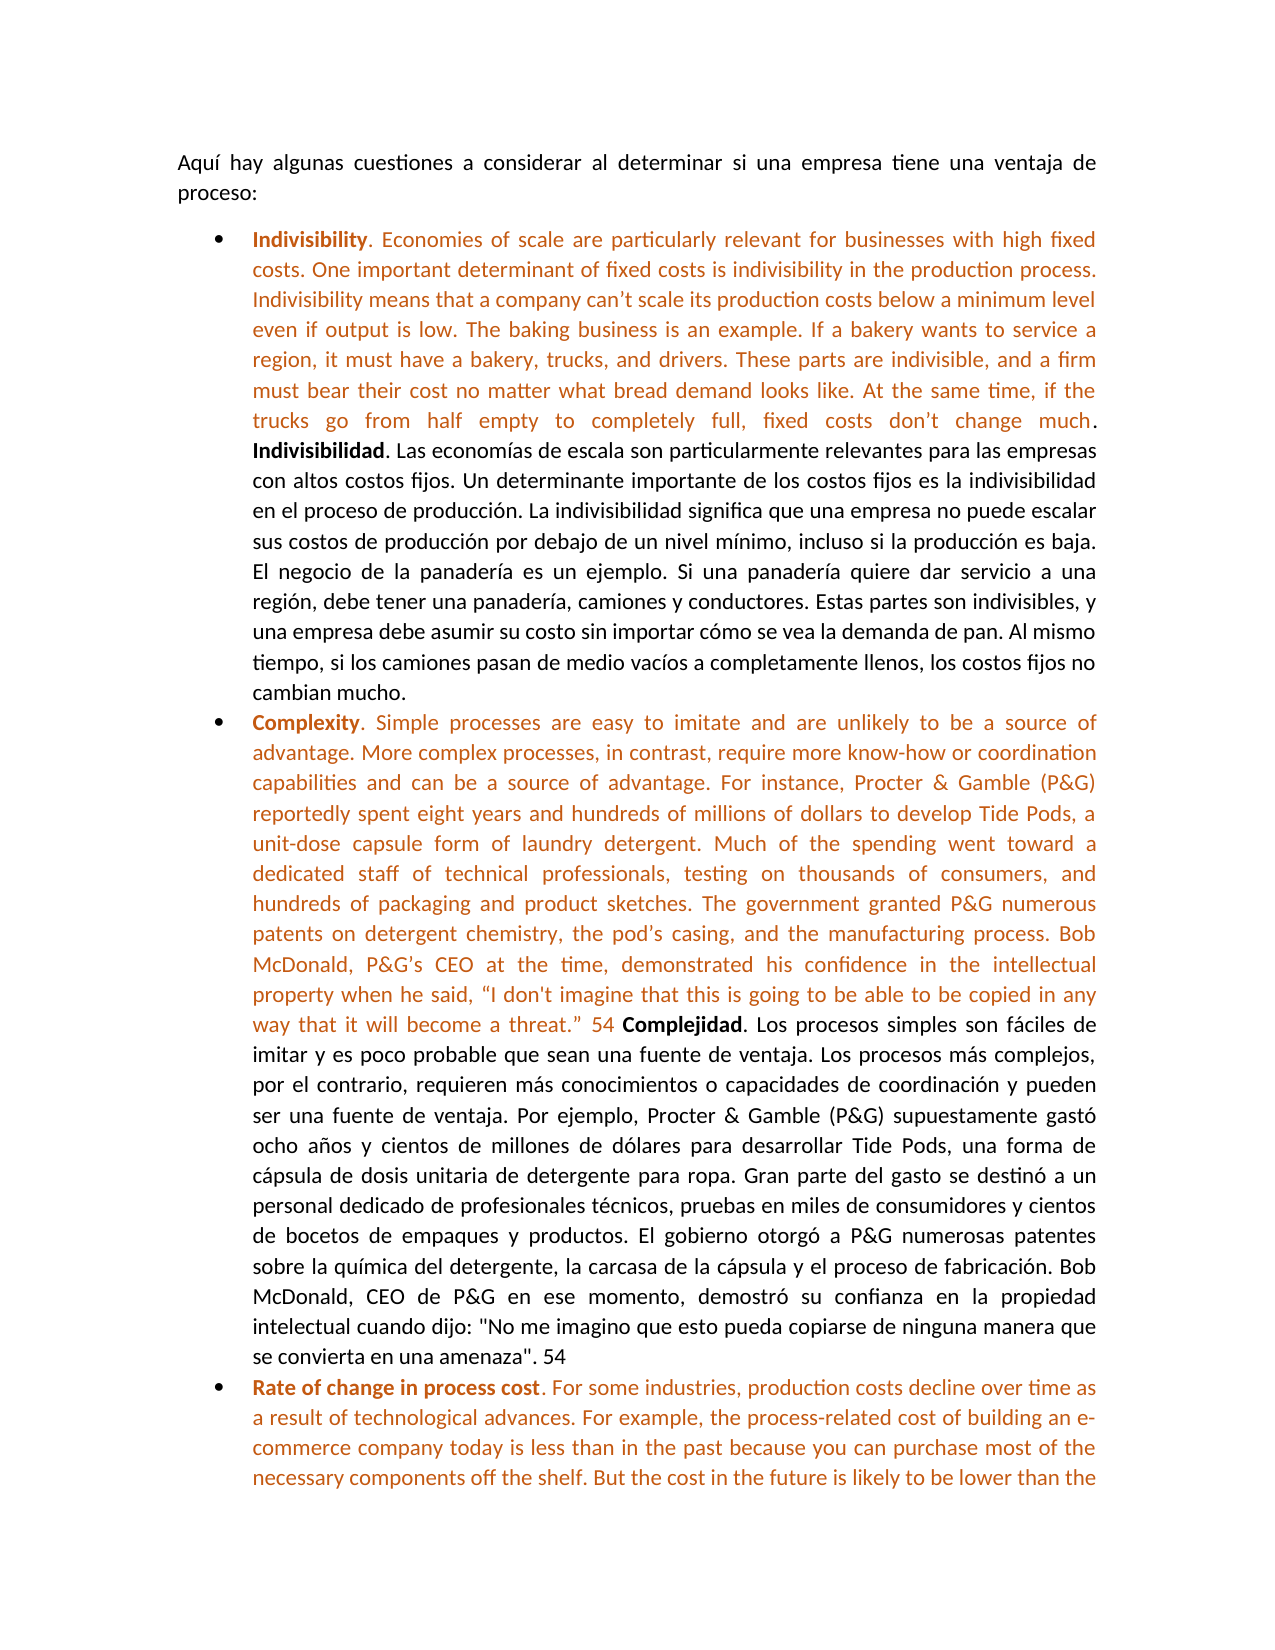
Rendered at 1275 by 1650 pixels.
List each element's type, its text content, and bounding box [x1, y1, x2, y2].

list Indivisibility. Economies of scale are particularly relevant for businesses with high fixed costs. One important determinant of fixed costs is indivisibility in the production process. Indivisibility means that a company can’t scale its production costs below a minimum level even if output is low. The baking business is an example. If a bakery wants to service a region, it must have a bakery, trucks, and drivers. These parts are indivisible, and a firm must bear their cost no matter what bread demand looks like. At the same time, if the trucks go from half empty to completely full, fixed costs don’t change much. Indivisibilidad. Las economías de escala son particularmente relevantes para las empresas con altos costos fijos. Un determinante importante de los costos fijos es la indivisibilidad en el proceso de producción. La indivisibilidad significa que una empresa no puede escalar sus costos de producción por debajo de un nivel mínimo, incluso si la producción es baja. El negocio de la panadería es un ejemplo. Si una panadería quiere dar servicio a una región, debe tener una panadería, camiones y conductores. Estas partes son indivisibles, y una empresa debe asumir su costo sin importar cómo se vea la demanda de pan. Al mismo tiempo, si los camiones pasan de medio vacíos a completamente llenos, los costos fijos no cambian mucho. [215, 225, 1098, 706]
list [215, 1373, 1098, 1491]
text Aquí hay algunas cuestiones a considerar al determinar si una empresa tiene una ventaja de proceso: [177, 148, 1098, 206]
list Complexity. Simple processes are easy to imitate and are unlikely to be a source of advantage. More complex processes, in contrast, require more know-how or coordination capabilities and can be a source of advantage. For instance, Procter & Gamble (P&G) reportedly spent eight years and hundreds of millions of dollars to develop Tide Pods, a unit-dose capsule form of laundry detergent. Much of the spending went toward a dedicated staff of technical professionals, testing on thousands of consumers, and hundreds of packaging and product sketches. The government granted P&G numerous patents on detergent chemistry, the pod’s casing, and the manufacturing process. Bob McDonald, P&G’s CEO at the time, demonstrated his confidence in the intellectual property when he said, “I don't imagine that this is going to be able to be copied in any way that it will become a threat.” 54 Complejidad. Los procesos simples son fáciles de imitar y es poco probable que sean una fuente de ventaja. Los procesos más complejos, por el contrario, requieren más conocimientos o capacidades de coordinación y pueden ser una fuente de ventaja. Por ejemplo, Procter & Gamble (P&G) supuestamente gastó ocho años y cientos de millones de dólares para desarrollar Tide Pods, una forma de cápsula de dosis unitaria de detergente para ropa. Gran parte del gasto se destinó a un personal dedicado de profesionales técnicos, pruebas en miles de consumidores y cientos de bocetos de empaques y productos. El gobierno otorgó a P&G numerosas patentes sobre la química del detergente, la carcasa de la cápsula y el proceso de fabricación. Bob McDonald, CEO de P&G en ese momento, demostró su confianza en la propiedad intelectual cuando dijo: "No me imagino que esto pueda copiarse de ninguna manera que se convierta en una amenaza". 54 [215, 708, 1098, 1370]
